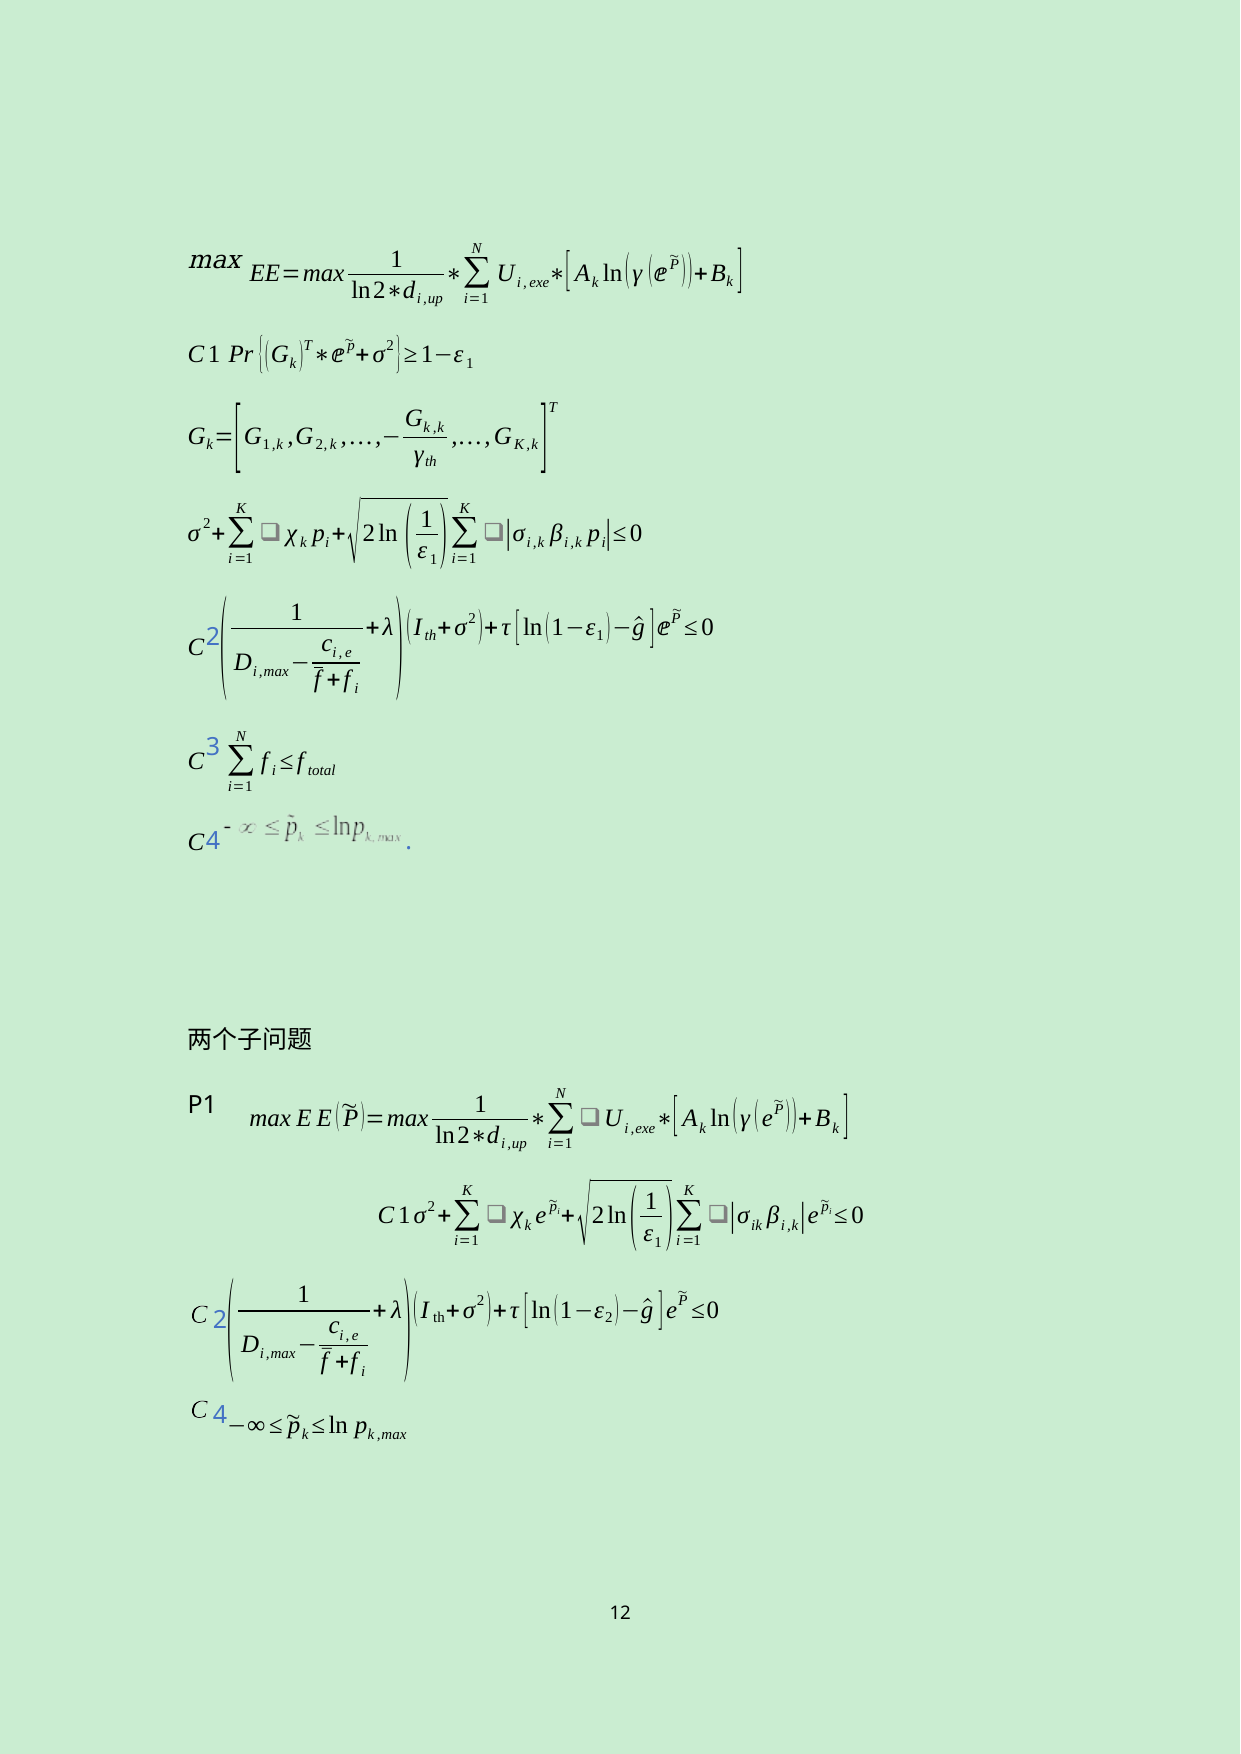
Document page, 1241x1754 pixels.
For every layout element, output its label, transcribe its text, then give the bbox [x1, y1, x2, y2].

text 4 [187, 1395, 1053, 1460]
text 3 [187, 712, 1053, 810]
text 两个子问题 [187, 1005, 1053, 1070]
text P1 [187, 1070, 1053, 1167]
text max [187, 225, 1053, 322]
text 2 [187, 1265, 1053, 1395]
text 4. [187, 810, 1053, 875]
text 2 [187, 582, 1053, 712]
